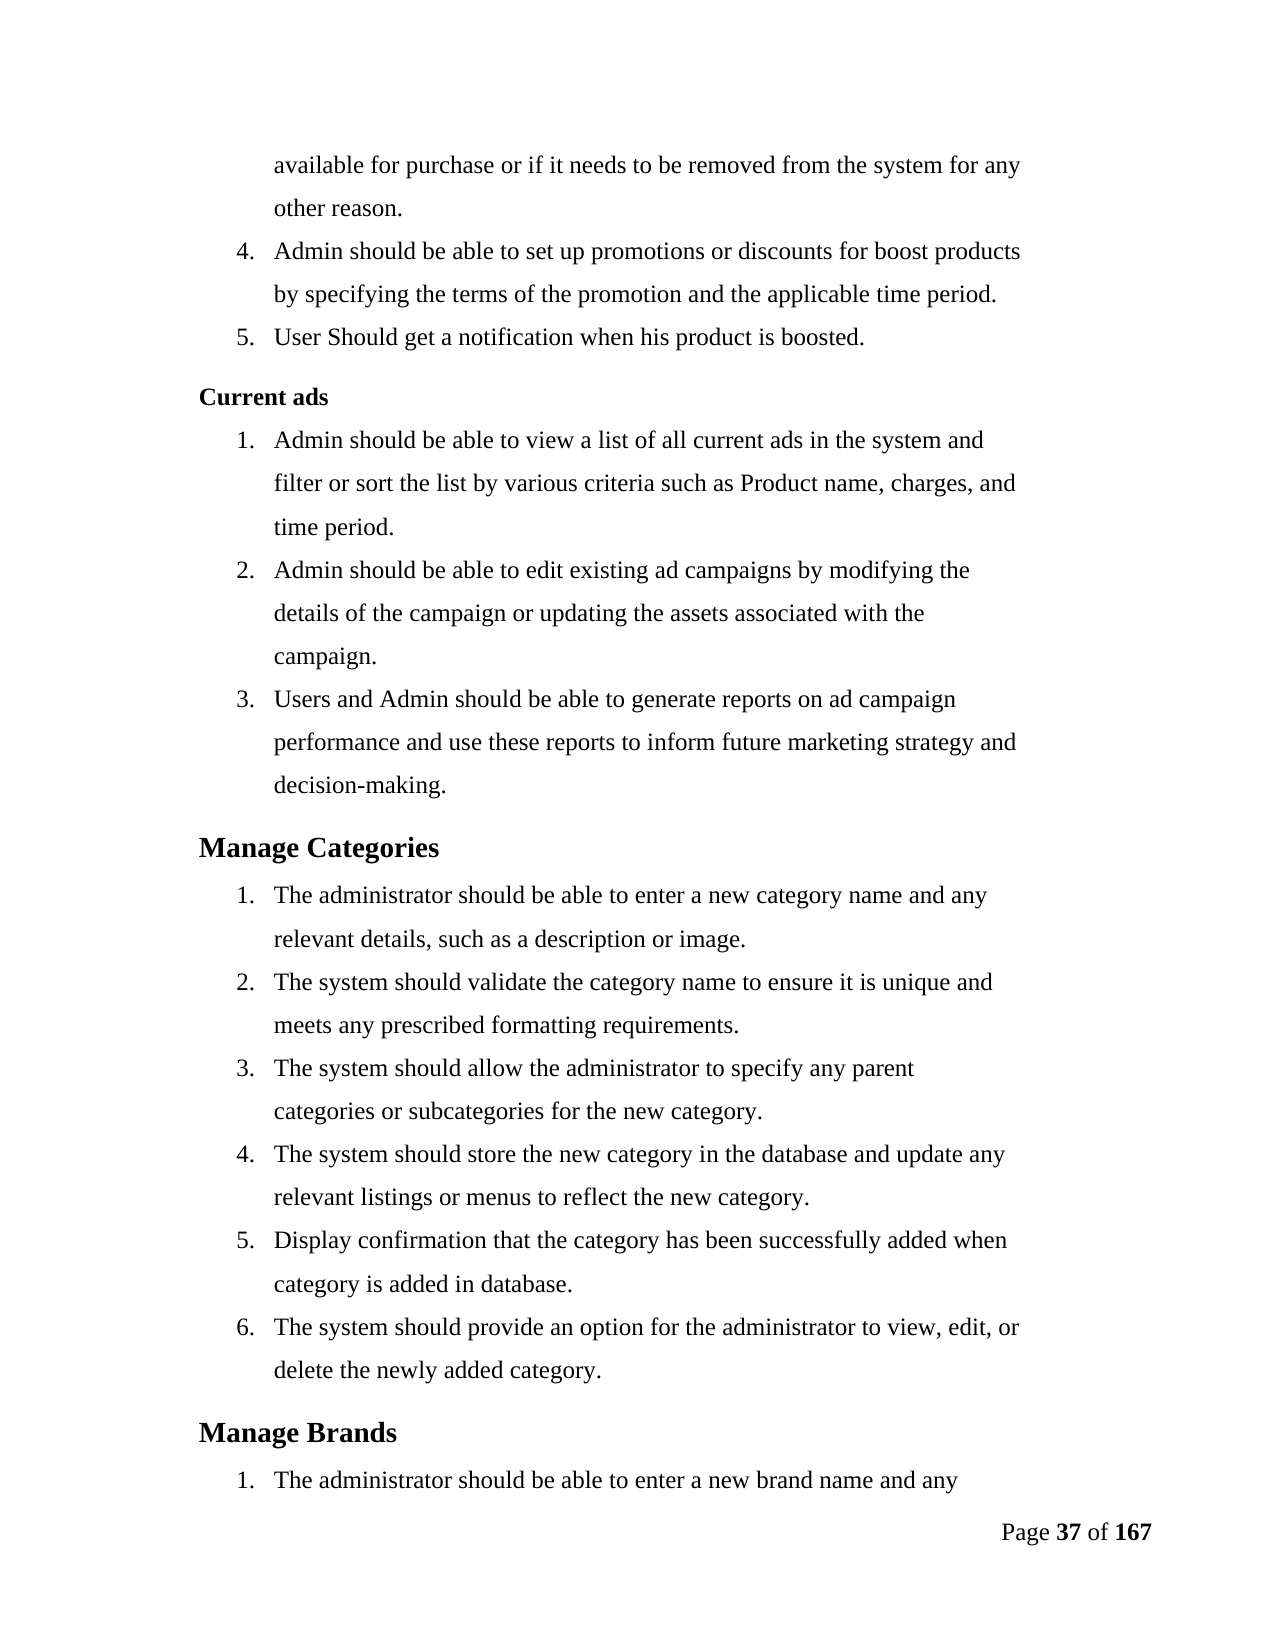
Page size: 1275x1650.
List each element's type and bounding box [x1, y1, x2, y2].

table_cell [188, 150, 1033, 1494]
